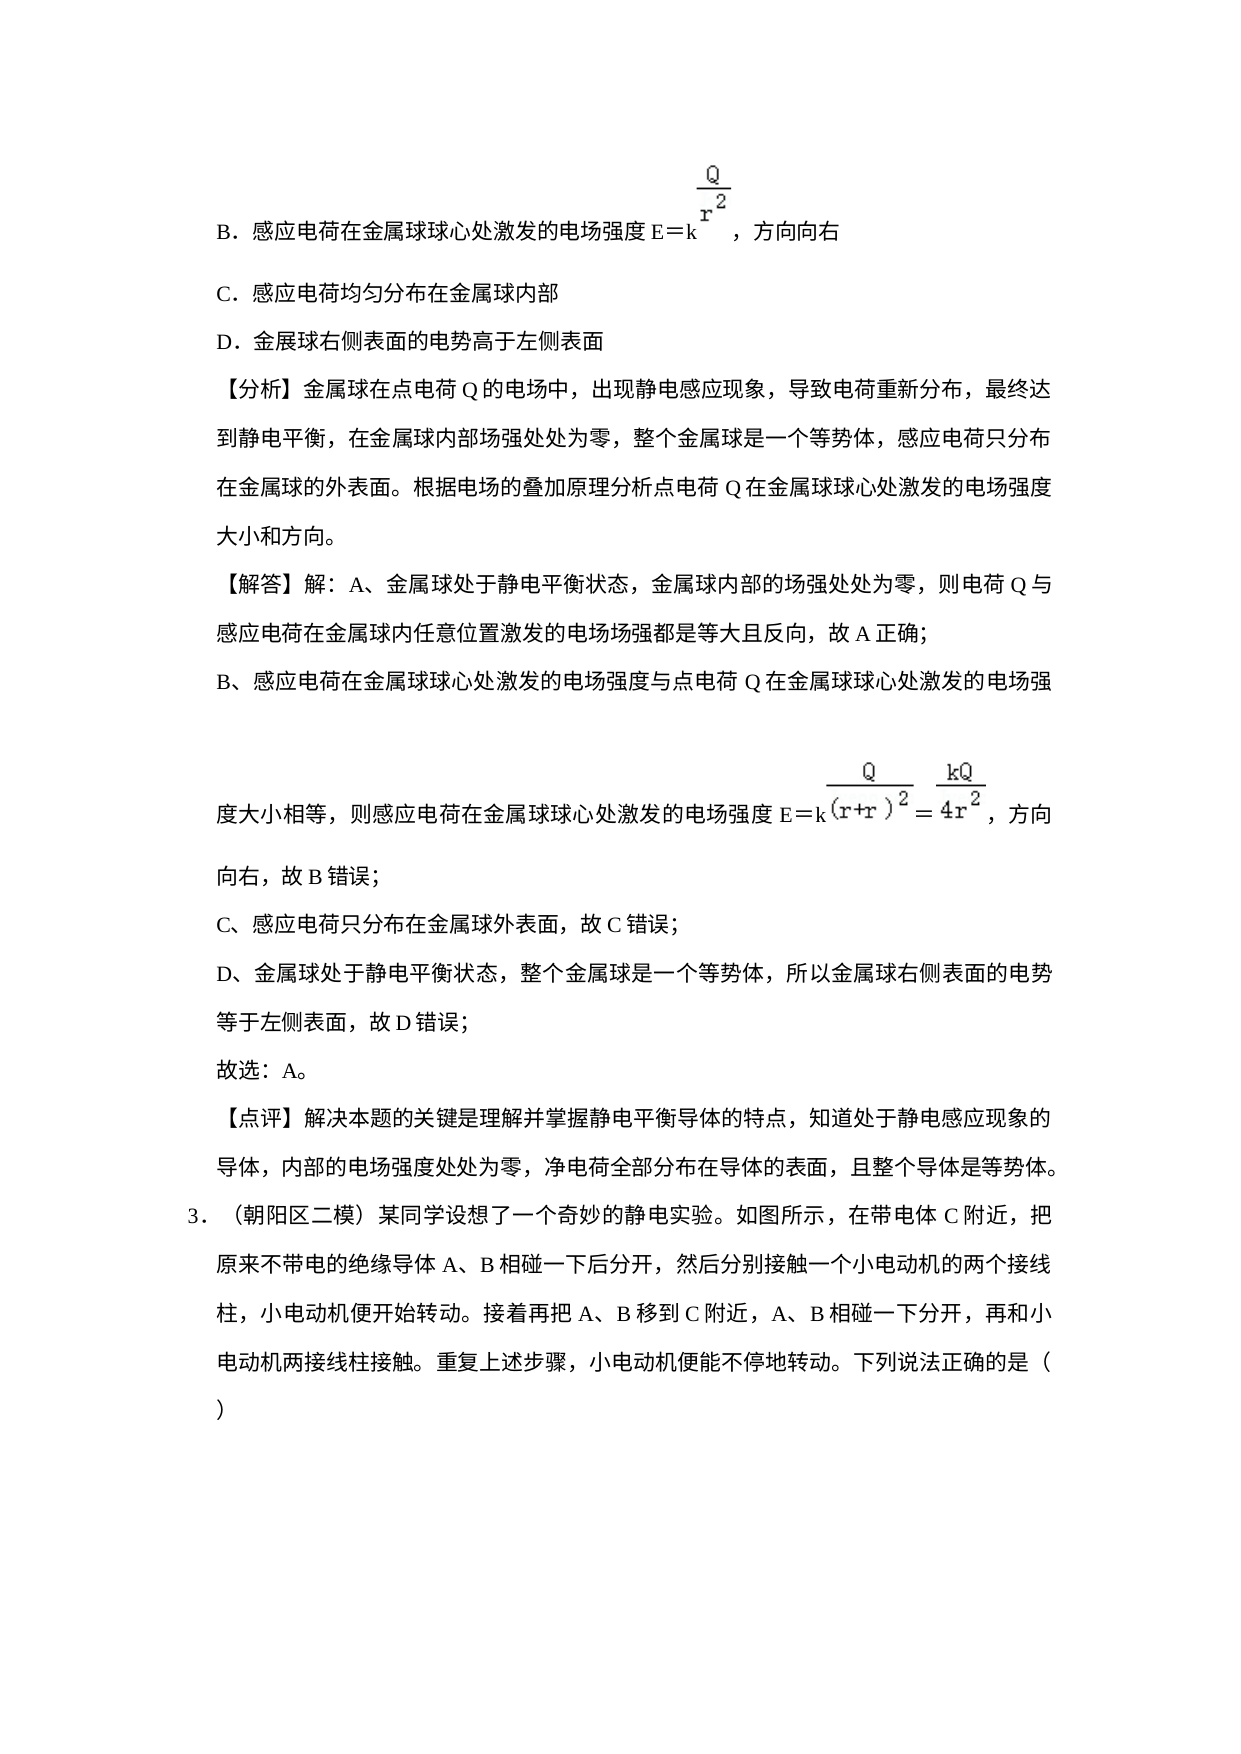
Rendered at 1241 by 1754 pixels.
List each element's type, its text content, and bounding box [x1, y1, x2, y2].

picture [936, 758, 986, 823]
picture [696, 162, 732, 226]
text D、金属球处于静电平衡状态，整个金属球是一个等势体，所以金属球右侧表面的电势等于左侧表面，故D错误； [216, 955, 1053, 1037]
text 【解答】解：A、金属球处于静电平衡状态，金属球内部的场强处处为零，则电荷Q与感应电荷在金属球内任意位置激发的电场场强都是等大且反向，故A正确； [216, 567, 1053, 648]
picture [826, 758, 914, 823]
text 3．（朝阳区二模）某同学设想了一个奇妙的静电实验。如图所示，在带电体C附近，把原来不带电的绝缘导体A、B相碰一下后分开，然后分别接触一个小电动机的两个接线柱，小电动机便开始转动。接着再把A、B移到C附近，A、B相碰一下分开，再和小电动机两接线柱接触。重复上述步骤，小电动机便能不停地转动。下列说法正确的是（ ） [187, 1198, 1053, 1425]
text B．感应电荷在金属球球心处激发的电场强度E＝k，方向向右 [187, 162, 1053, 259]
text 故选：A。 [216, 1052, 1053, 1085]
text C、感应电荷只分布在金属球外表面，故C错误； [216, 907, 1053, 939]
text D．金展球右侧表面的电势高于左侧表面 [187, 324, 1053, 356]
text 【点评】解决本题的关键是理解并掌握静电平衡导体的特点，知道处于静电感应现象的导体，内部的电场强度处处为零，净电荷全部分布在导体的表面，且整个导体是等势体。 [216, 1101, 1053, 1182]
text 【分析】金属球在点电荷Q的电场中，出现静电感应现象，导致电荷重新分布，最终达到静电平衡，在金属球内部场强处处为零，整个金属球是一个等势体，感应电荷只分布在金属球的外表面。根据电场的叠加原理分析点电荷Q在金属球球心处激发的电场强度大小和方向。 [216, 372, 1053, 551]
text B、感应电荷在金属球球心处激发的电场强度与点电荷Q在金属球球心处激发的电场强度大小相等，则感应电荷在金属球球心处激发的电场强度E＝k＝，方向向右，故B错误； [216, 664, 1053, 891]
text C．感应电荷均匀分布在金属球内部 [187, 275, 1053, 308]
